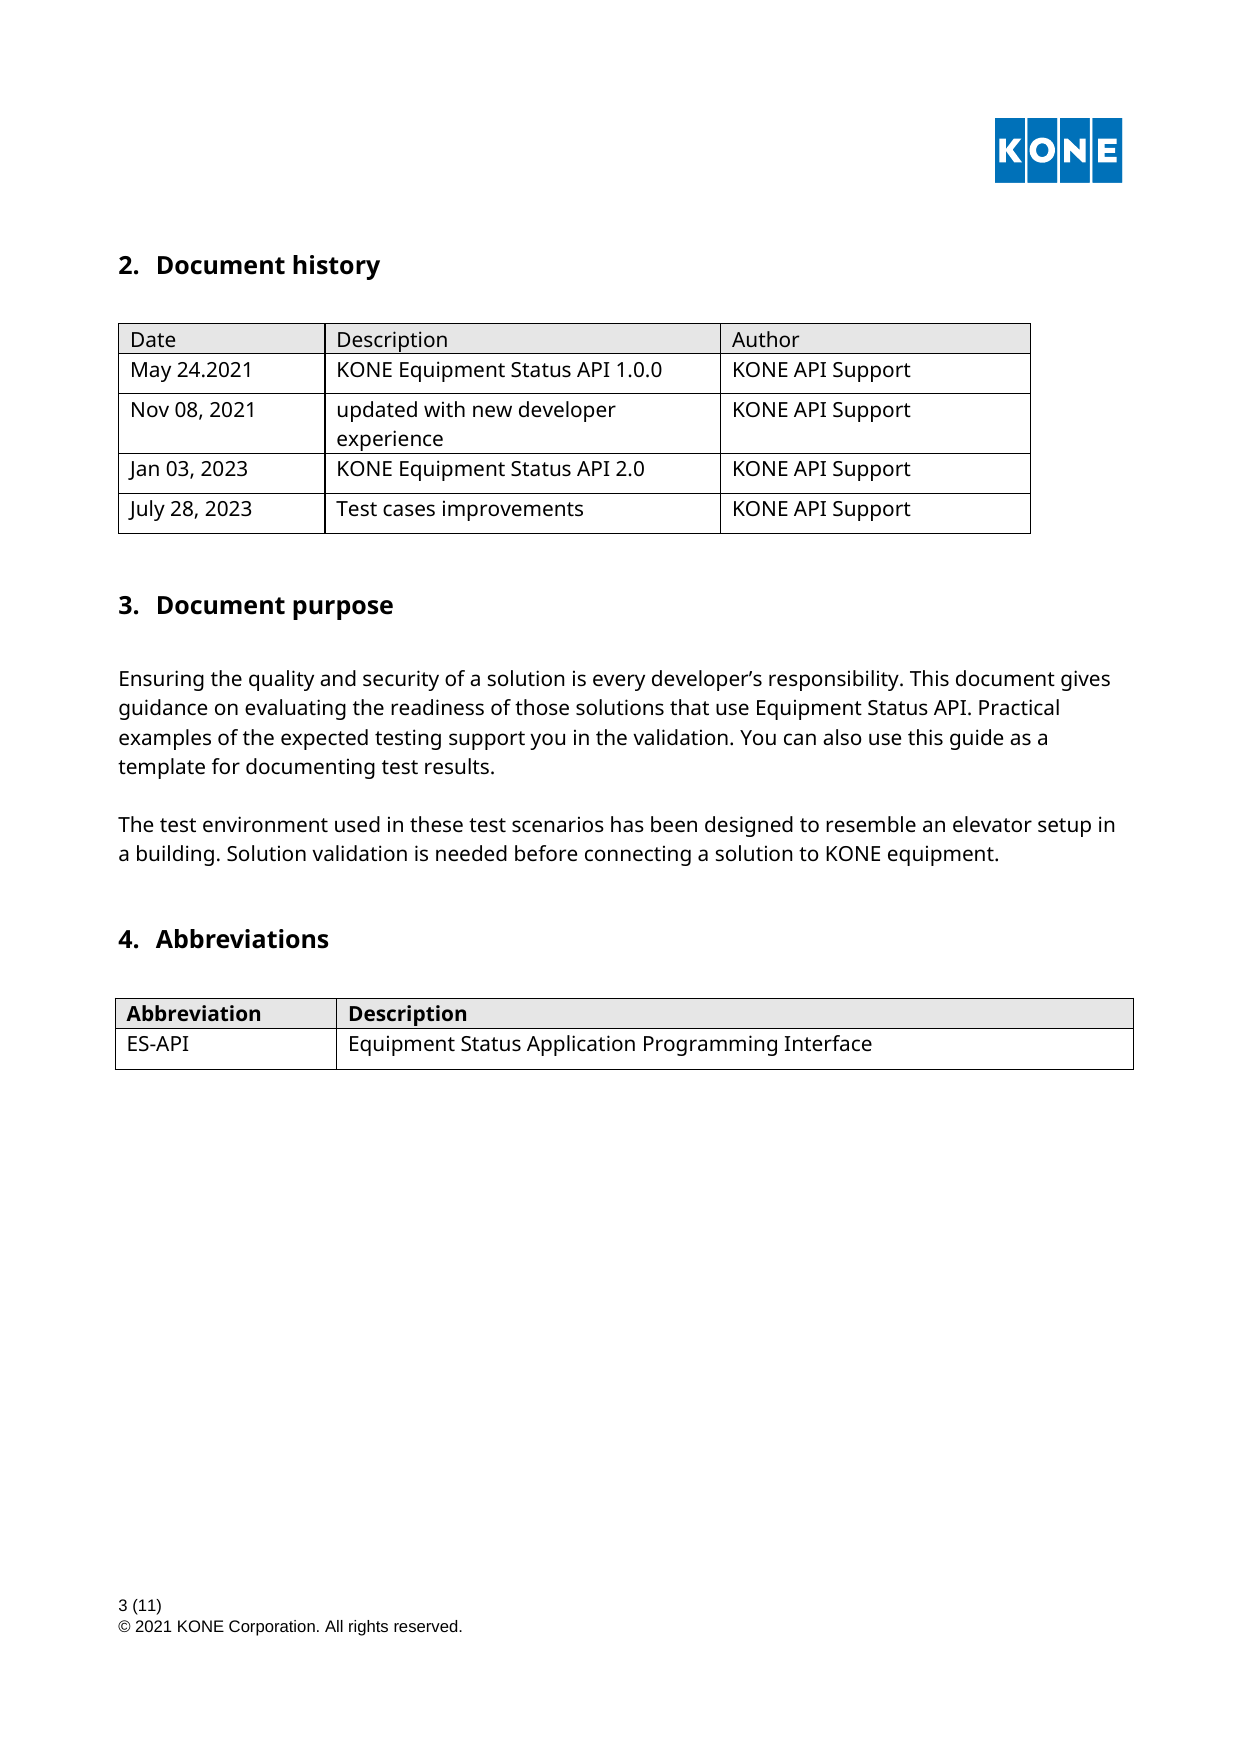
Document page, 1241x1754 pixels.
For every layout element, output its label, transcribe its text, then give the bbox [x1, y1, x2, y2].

table_cell KONE API Support [721, 354, 1030, 393]
text The test environment used in these test scenarios has been designed to resemble an elevator setup in a building. Solution validation is needed before connecting a solution to KONE equipment. [118, 809, 1122, 868]
table_cell KONE Equipment Status API 2.0 [326, 454, 720, 493]
table_cell May 24.2021 [119, 354, 324, 393]
table_cell KONE Equipment Status API 1.0.0 [326, 354, 720, 393]
table_header Date [119, 324, 324, 353]
subtitle Abbreviations [118, 922, 1122, 956]
table_header Description [326, 324, 720, 353]
table_cell Equipment Status Application Programming Interface [337, 1029, 1133, 1069]
table_cell Nov 08, 2021 [119, 394, 324, 453]
subtitle Document purpose [118, 588, 1122, 622]
table_cell KONE API Support [721, 454, 1030, 493]
table_header Abbreviation [116, 999, 336, 1028]
table_cell ES-API [116, 1029, 336, 1069]
table_header Description [337, 999, 1133, 1028]
table_cell July 28, 2023 [119, 494, 324, 533]
table_cell KONE API Support [721, 494, 1030, 533]
subtitle Document history [118, 247, 1122, 281]
table_cell Jan 03, 2023 [119, 454, 324, 493]
table_cell updated with new developer experience [326, 394, 720, 453]
table_cell KONE API Support [721, 394, 1030, 453]
text Ensuring the quality and security of a solution is every developer’s responsibility. This document gives guidance on evaluating the readiness of those solutions that use Equipment Status API. Practical examples of the expected testing support you in the validation. You can also use this guide as a template for documenting test results. [118, 663, 1122, 780]
table_header Author [721, 324, 1030, 353]
table_cell Test cases improvements [326, 494, 720, 533]
